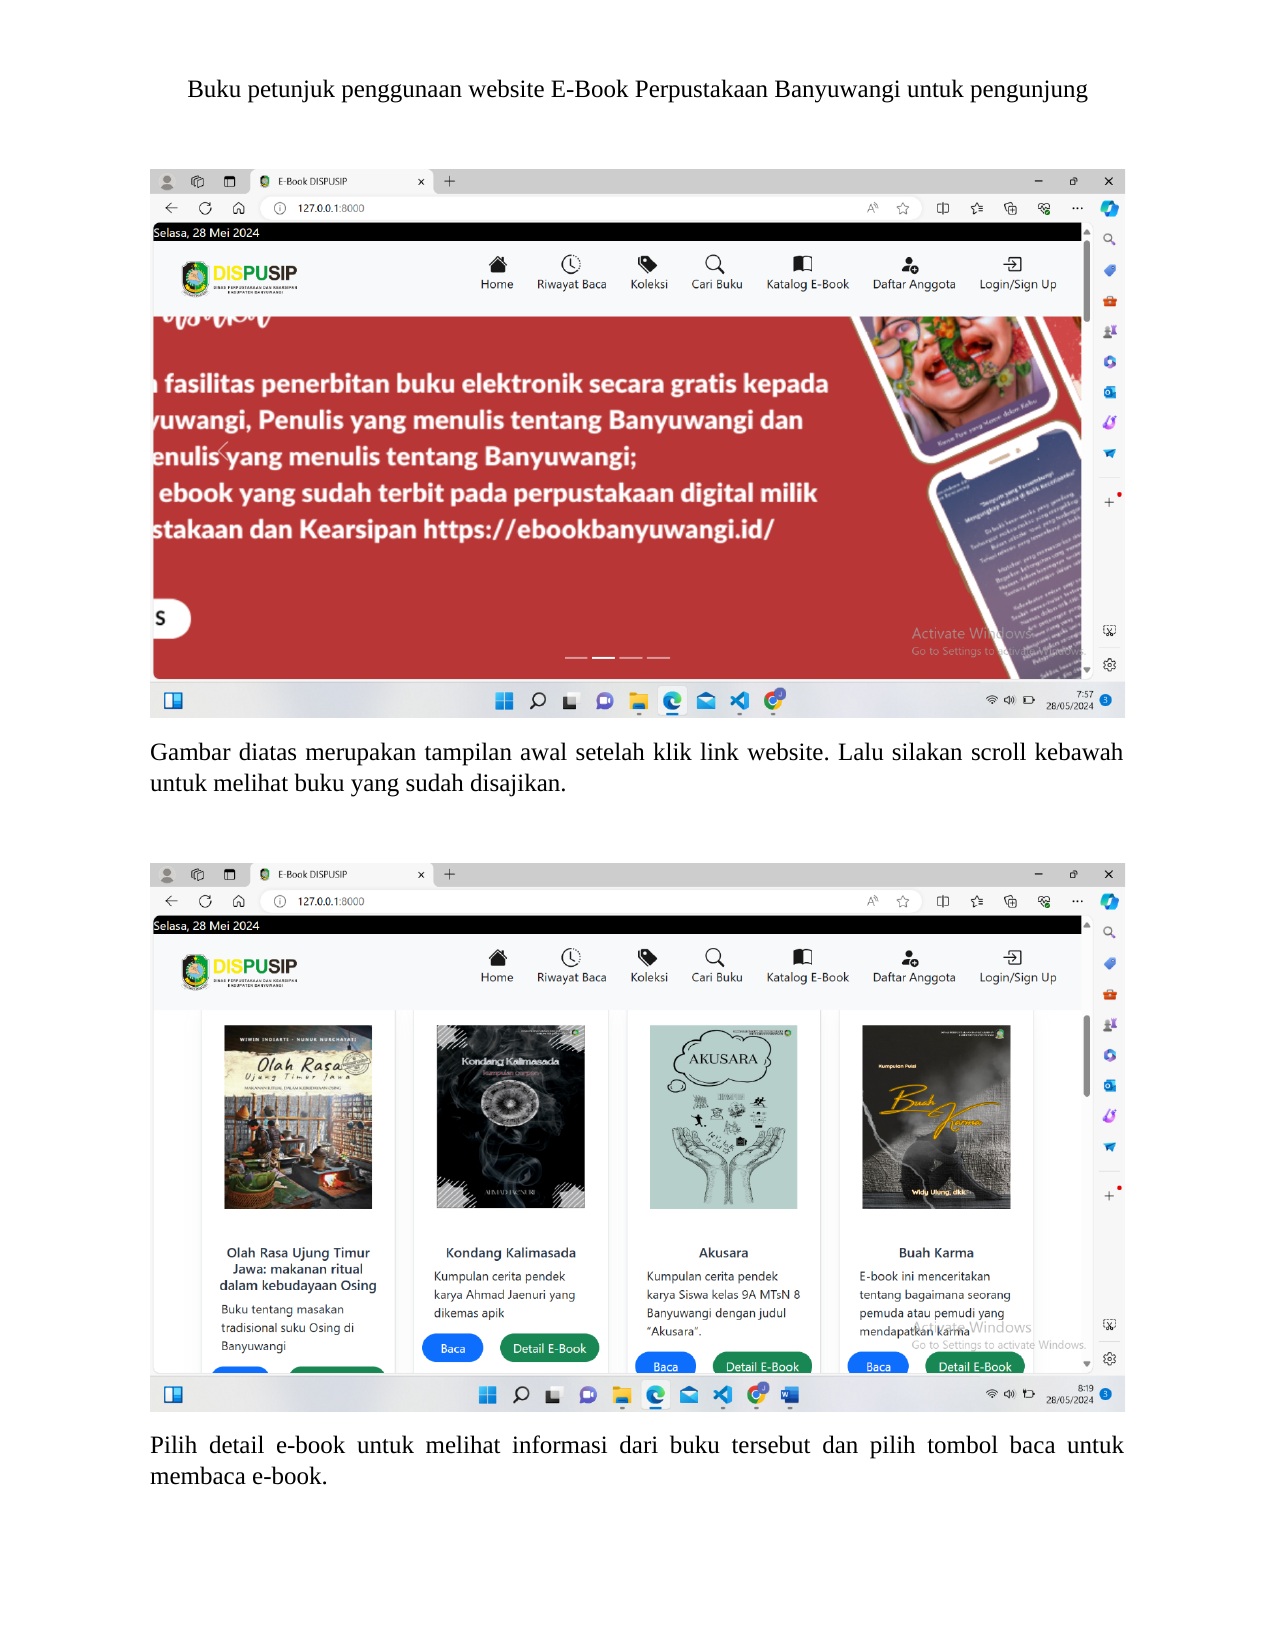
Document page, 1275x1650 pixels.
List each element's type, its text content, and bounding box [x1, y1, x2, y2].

text Gambar diatas merupakan tampilan awal setelah klik link website. Lalu silakan scroll kebawah untuk melihat buku yang sudah disajikan. [150, 737, 1125, 796]
picture [150, 169, 1125, 718]
text Buku petunjuk penggunaan website E-Book Perpustakaan Banyuwangi untuk pengunjung [150, 74, 1125, 103]
picture [150, 863, 1125, 1412]
text Pilih detail e-book untuk melihat informasi dari buku tersebut dan pilih tombol baca untuk membaca e-book. [150, 1430, 1125, 1490]
